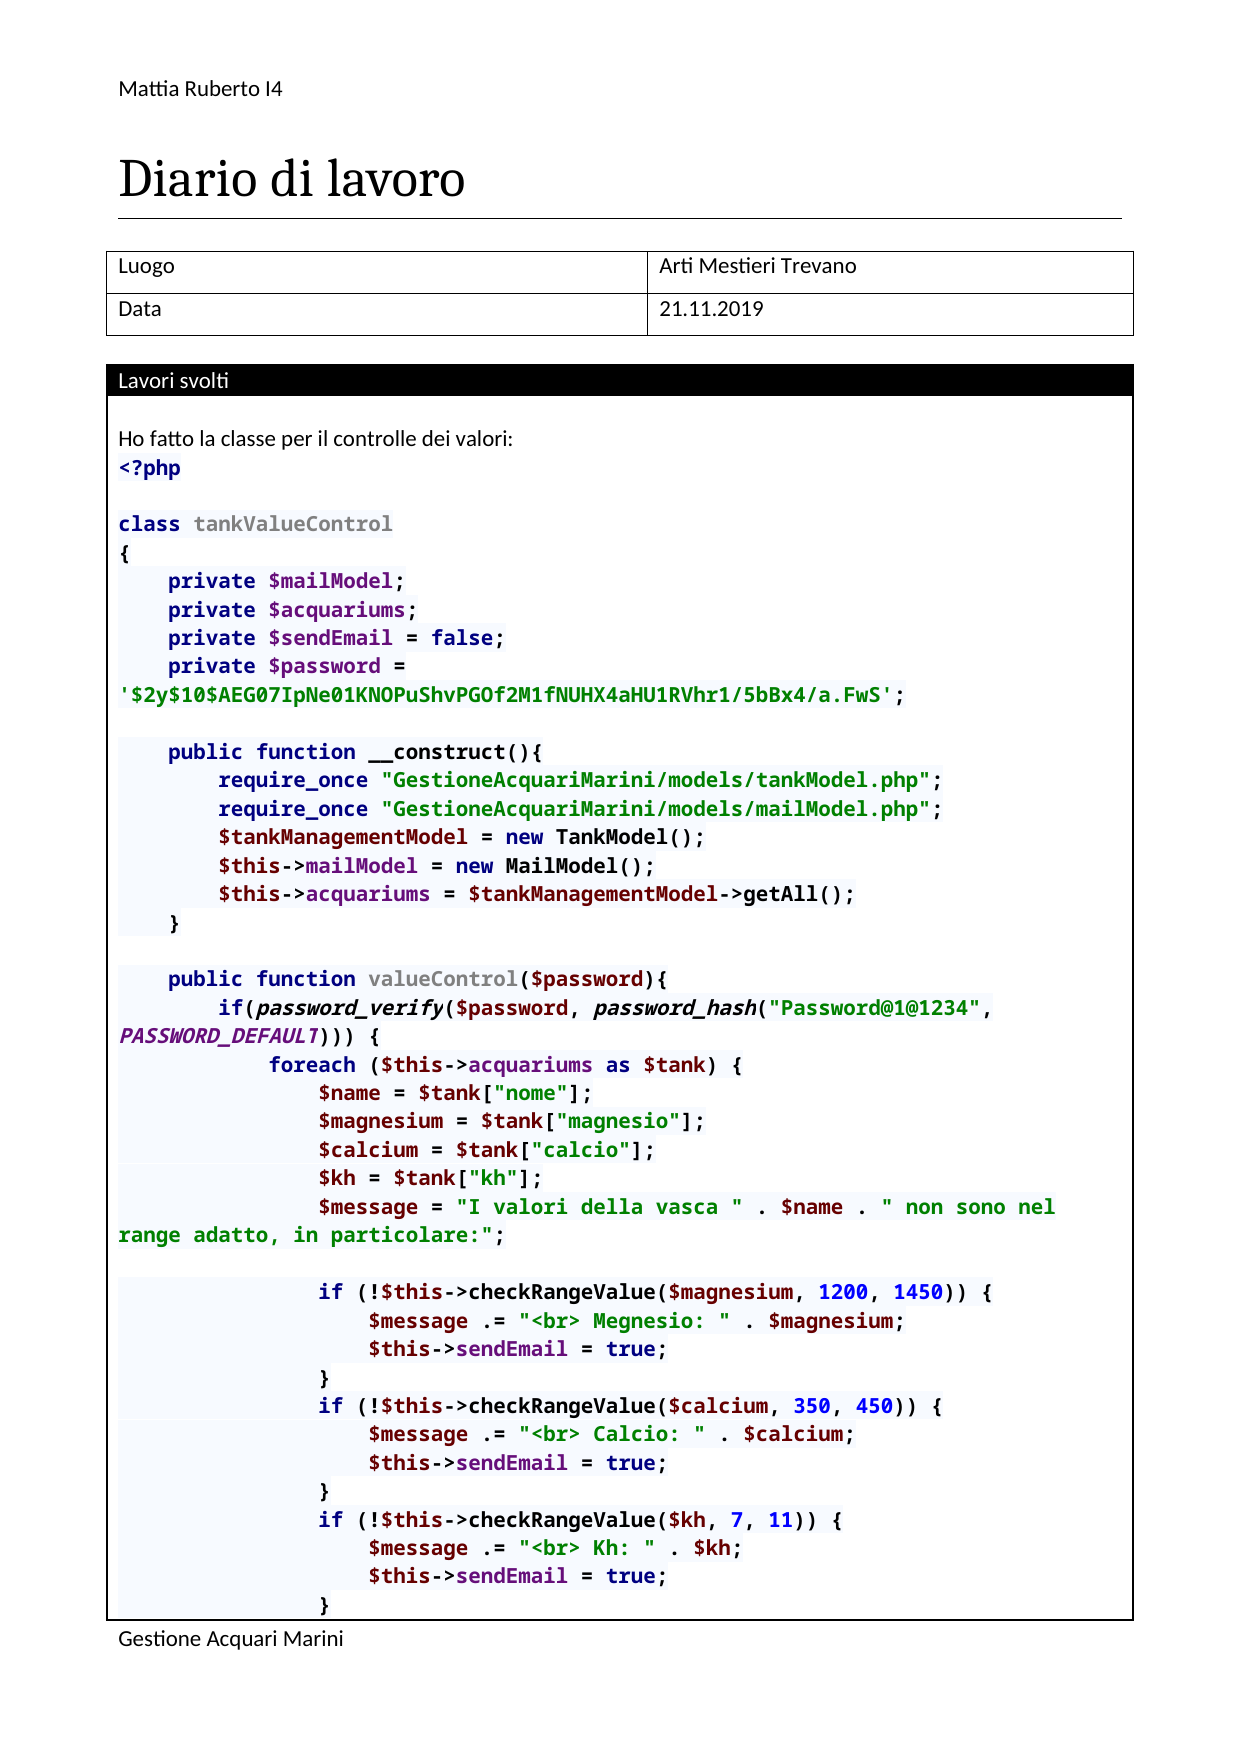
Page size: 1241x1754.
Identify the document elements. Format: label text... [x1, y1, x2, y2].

table_header Arti Mestieri Trevano [648, 252, 1133, 293]
title Diario di lavoro [118, 148, 1122, 218]
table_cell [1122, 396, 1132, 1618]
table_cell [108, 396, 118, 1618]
table_header Luogo [107, 252, 647, 293]
table_cell 21.11.2019 [648, 294, 1133, 335]
table_header Lavori svolti [108, 366, 1132, 394]
table_cell Data [107, 294, 647, 335]
